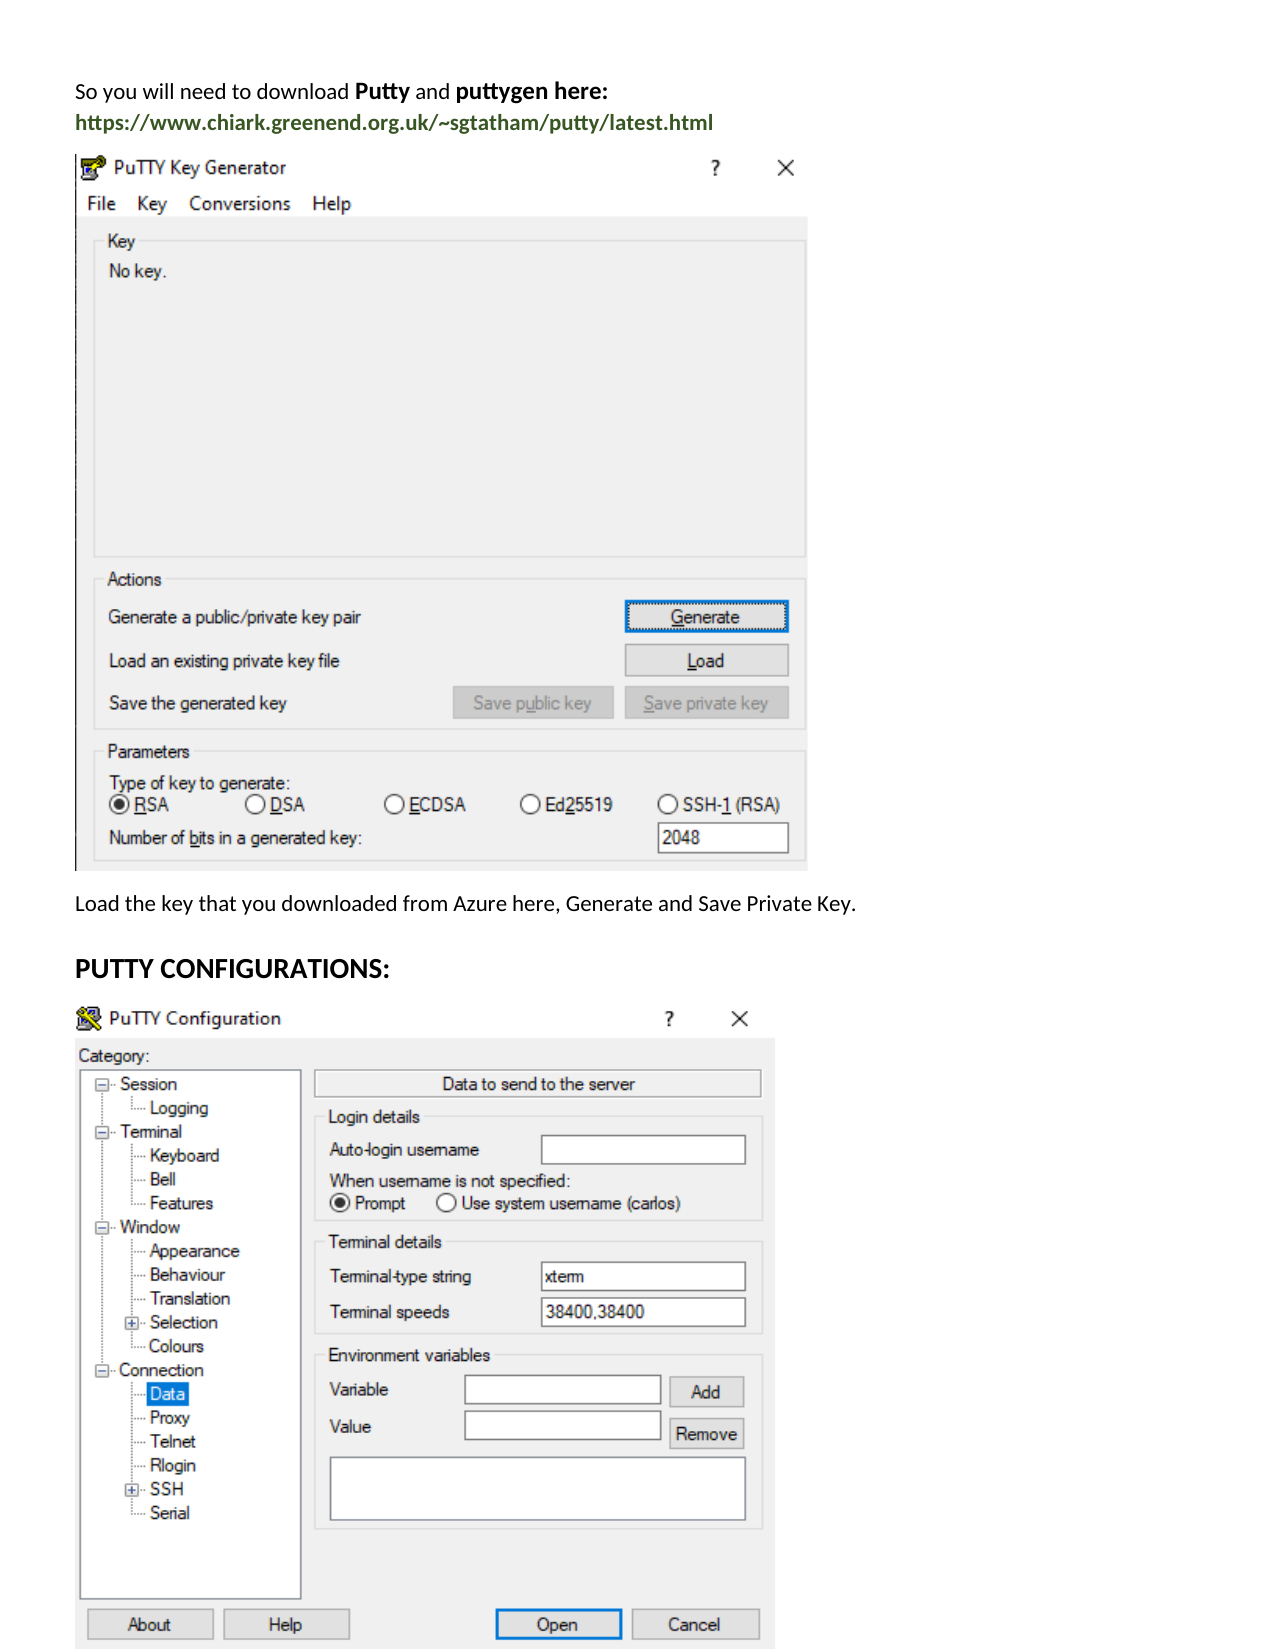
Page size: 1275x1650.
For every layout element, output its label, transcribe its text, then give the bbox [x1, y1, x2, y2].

text So you will need to download Putty and puttygen here: https://www.chiark.greenend.org.uk/~sgtatham/putty/latest.html [75, 75, 1200, 136]
text Load the key that you downloaded from Azure here, Generate and Save Private Key. PUTTY CONFIGURATIONS: [75, 889, 1200, 1016]
picture [75, 1004, 775, 1649]
picture [75, 154, 808, 871]
